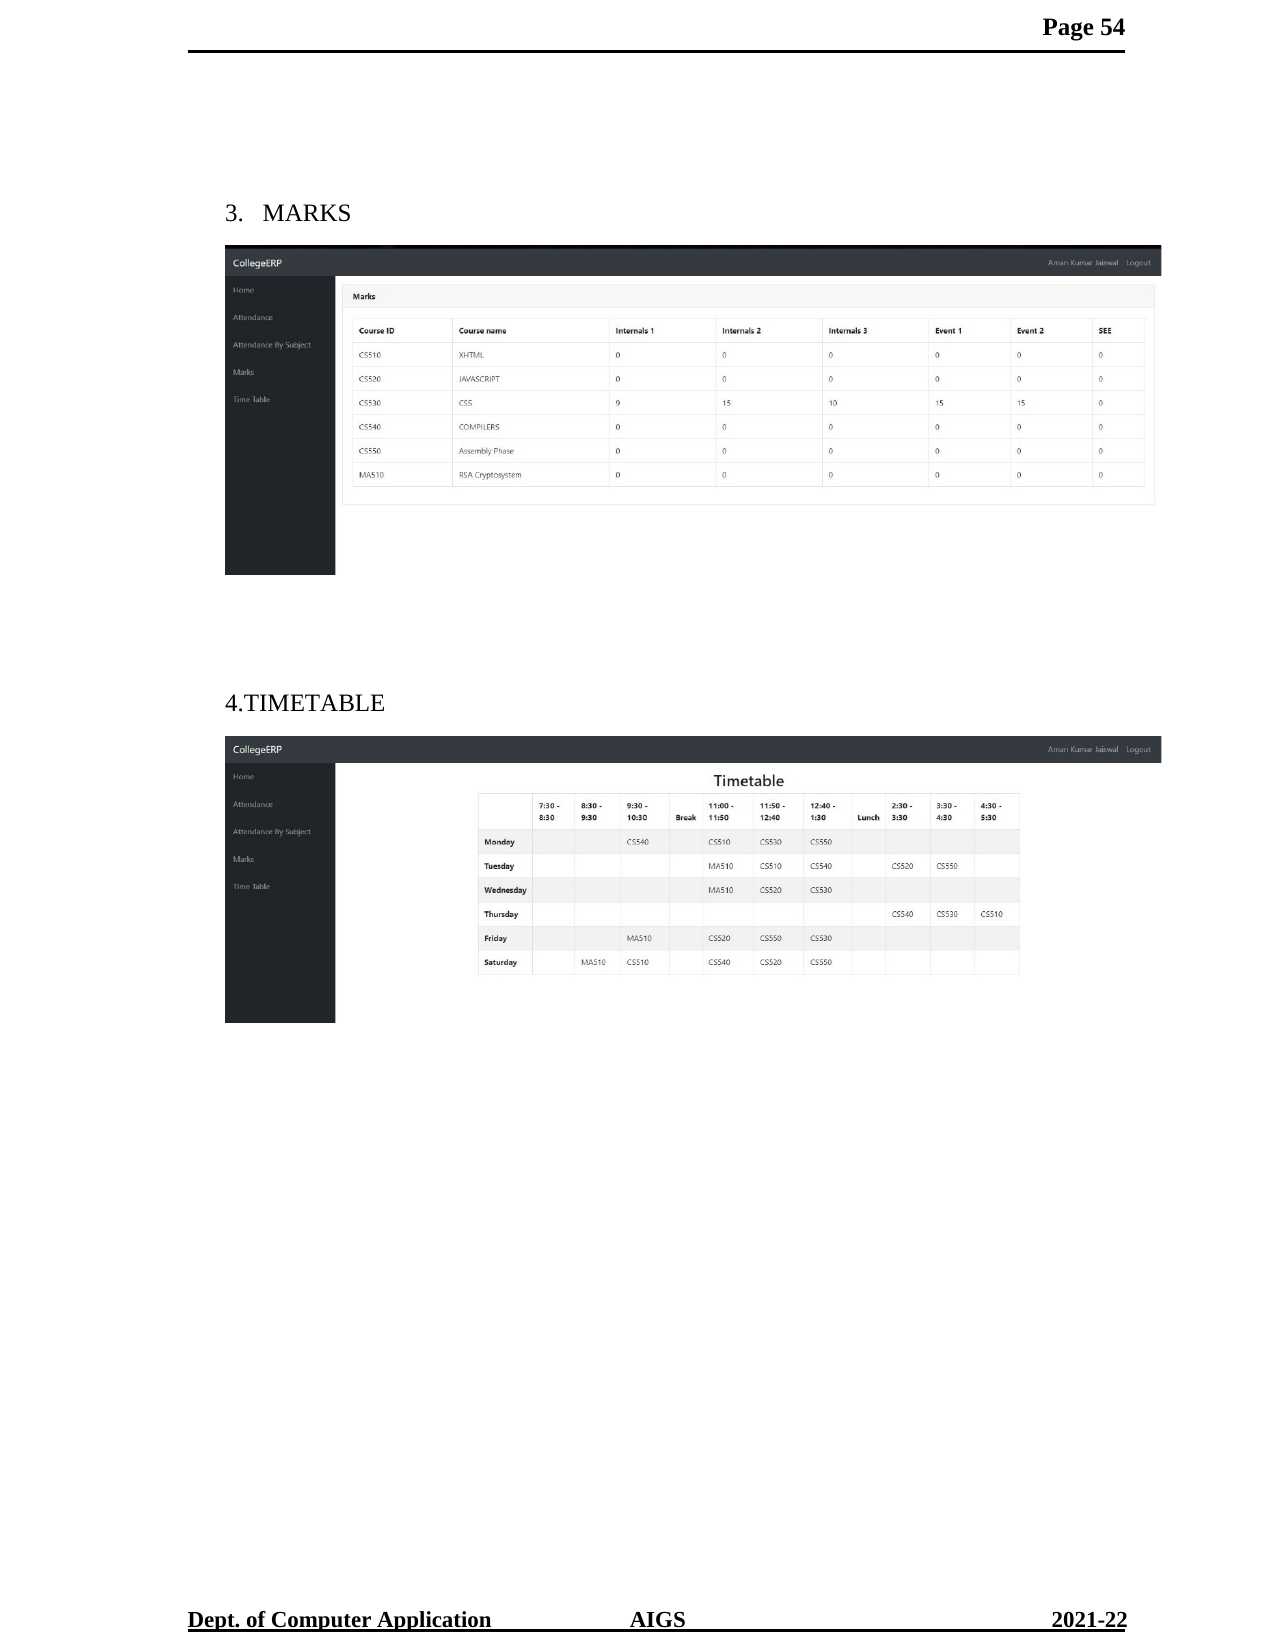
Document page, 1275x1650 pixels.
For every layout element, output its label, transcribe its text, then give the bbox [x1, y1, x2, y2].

text 4.TIMETABLE [225, 688, 1125, 717]
list MARKS [225, 198, 1125, 226]
picture [225, 736, 1162, 1023]
picture [225, 245, 1162, 575]
